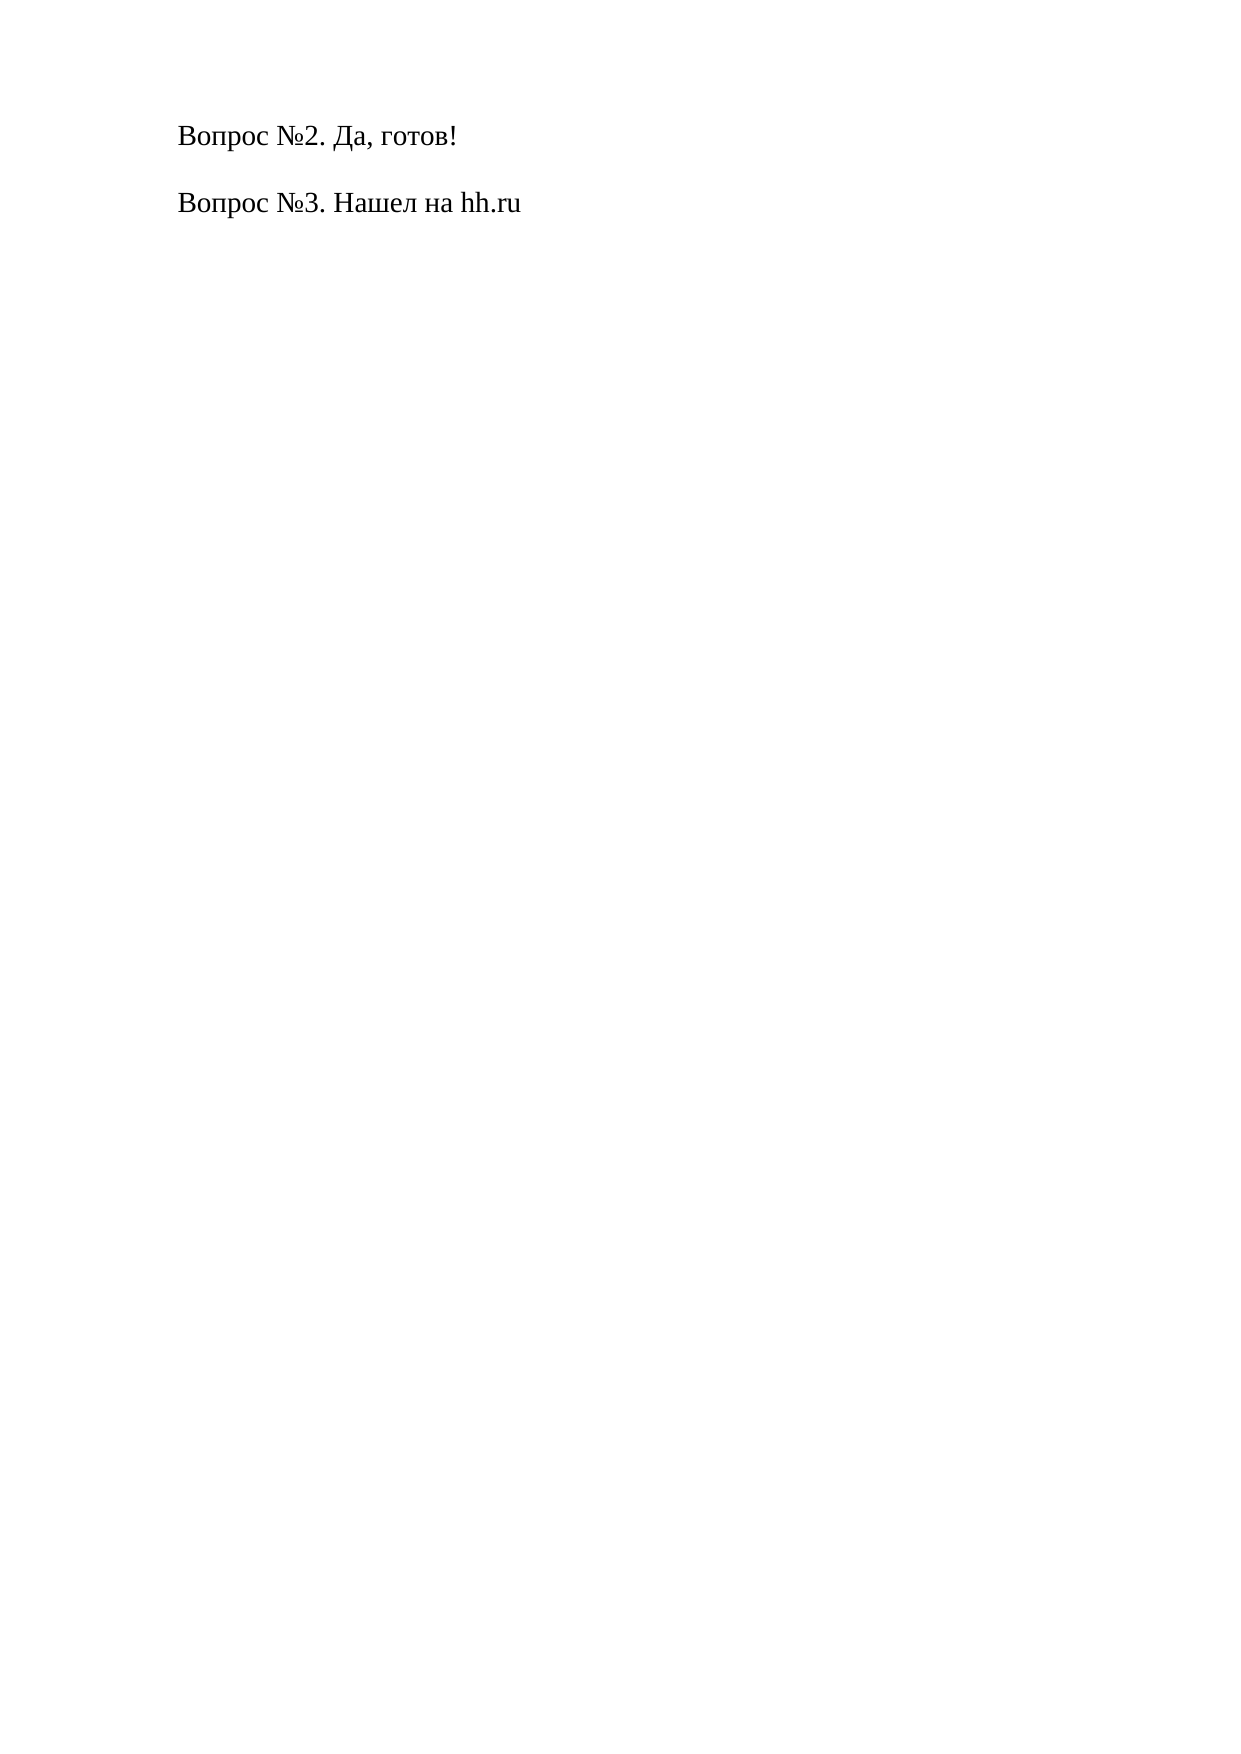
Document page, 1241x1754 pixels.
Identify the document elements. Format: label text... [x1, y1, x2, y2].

text Вопрос №2. Да, готов! [177, 118, 1152, 152]
text Вопрос №3. Нашел на hh.ru [177, 185, 1152, 219]
